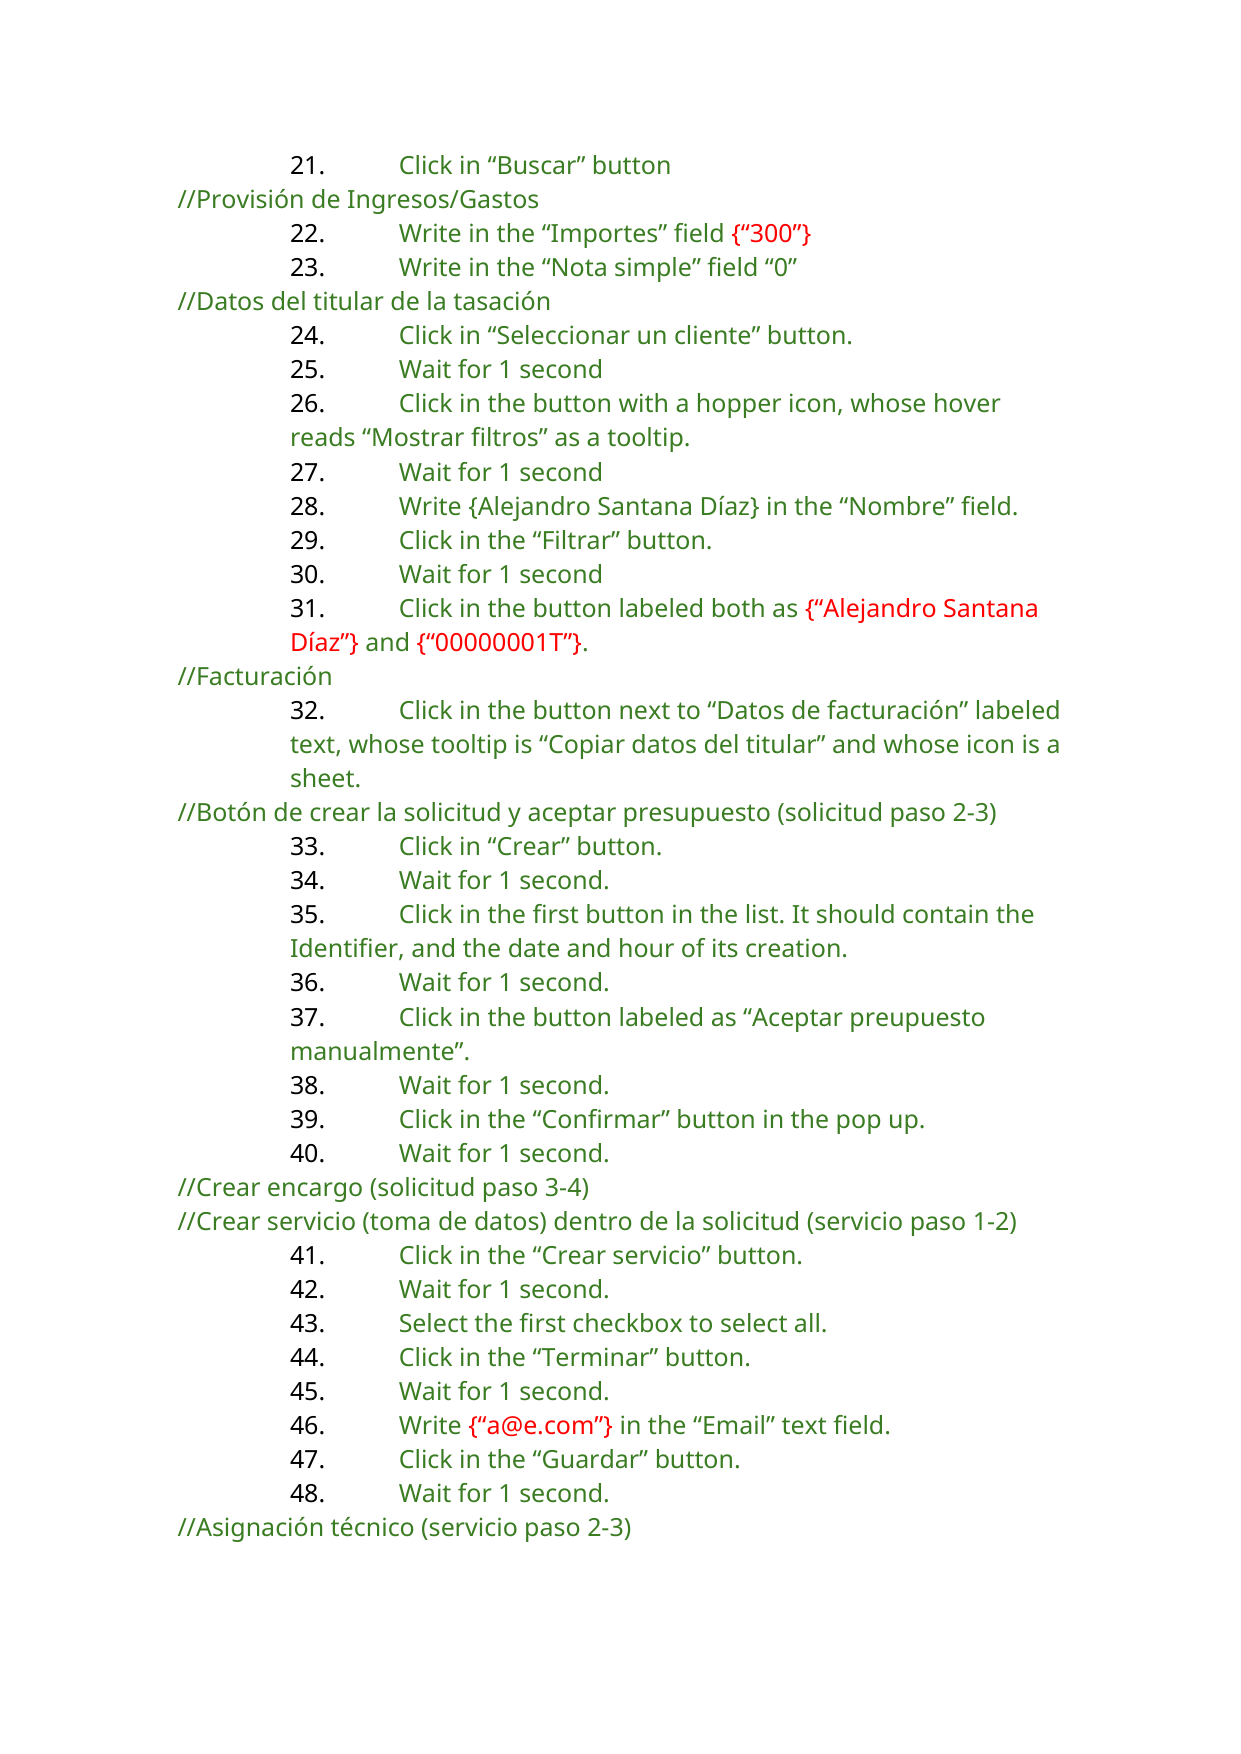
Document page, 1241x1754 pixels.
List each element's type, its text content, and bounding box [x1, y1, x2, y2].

list Click in the “Guardar” button. [290, 1442, 1063, 1476]
text //Crear servicio (toma de datos) dentro de la solicitud (servicio paso 1-2) [177, 1203, 1063, 1238]
text //Datos del titular de la tasación [177, 284, 1063, 318]
list Wait for 1 second. [290, 863, 1063, 897]
list Click in “Crear” button. [290, 829, 1063, 863]
list Wait for 1 second [290, 454, 1063, 488]
list Wait for 1 second [290, 352, 1063, 386]
list Wait for 1 second. [290, 965, 1063, 999]
list Write in the “Importes” field {“300”} [290, 216, 1063, 250]
list Write in the “Nota simple” field “0” [290, 250, 1063, 284]
list Click in the button labeled both as {“Alejandro Santana Díaz”} and {“00000001T”}. [290, 590, 1063, 658]
text //Facturación [177, 658, 1063, 693]
text //Asignación técnico (servicio paso 2-3) [177, 1510, 1063, 1544]
list Click in “Buscar” button [290, 148, 1063, 182]
list Wait for 1 second. [290, 1135, 1063, 1169]
list Write {“a@e.com”} in the “Email” text field. [290, 1408, 1063, 1442]
list Wait for 1 second [290, 556, 1063, 590]
list Wait for 1 second. [290, 1067, 1063, 1101]
list Click in the button with a hopper icon, whose hover reads “Mostrar filtros” as a tooltip. [290, 386, 1063, 454]
list Click in the “Confirmar” button in the pop up. [290, 1101, 1063, 1135]
text //Botón de crear la solicitud y aceptar presupuesto (solicitud paso 2-3) [177, 795, 1063, 829]
list Write {Alejandro Santana Díaz} in the “Nombre” field. [290, 488, 1063, 522]
list Click in the “Filtrar” button. [290, 522, 1063, 556]
list Click in the button labeled as “Aceptar preupuesto manualmente”. [290, 999, 1063, 1067]
list Click in the “Crear servicio” button. [290, 1238, 1063, 1272]
list Click in the first button in the list. It should contain the Identifier, and the date and hour of its creation. [290, 897, 1063, 965]
list Select the first checkbox to select all. [290, 1306, 1063, 1340]
list Click in “Seleccionar un cliente” button. [290, 318, 1063, 352]
text //Provisión de Ingresos/Gastos [177, 182, 1063, 216]
list Wait for 1 second. [290, 1476, 1063, 1510]
list Click in the button next to “Datos de facturación” labeled text, whose tooltip is “Copiar datos del titular” and whose icon is a sheet. [290, 693, 1063, 795]
list Wait for 1 second. [290, 1374, 1063, 1408]
list Wait for 1 second. [290, 1272, 1063, 1306]
list Click in the “Terminar” button. [290, 1340, 1063, 1374]
text //Crear encargo (solicitud paso 3-4) [177, 1169, 1063, 1203]
